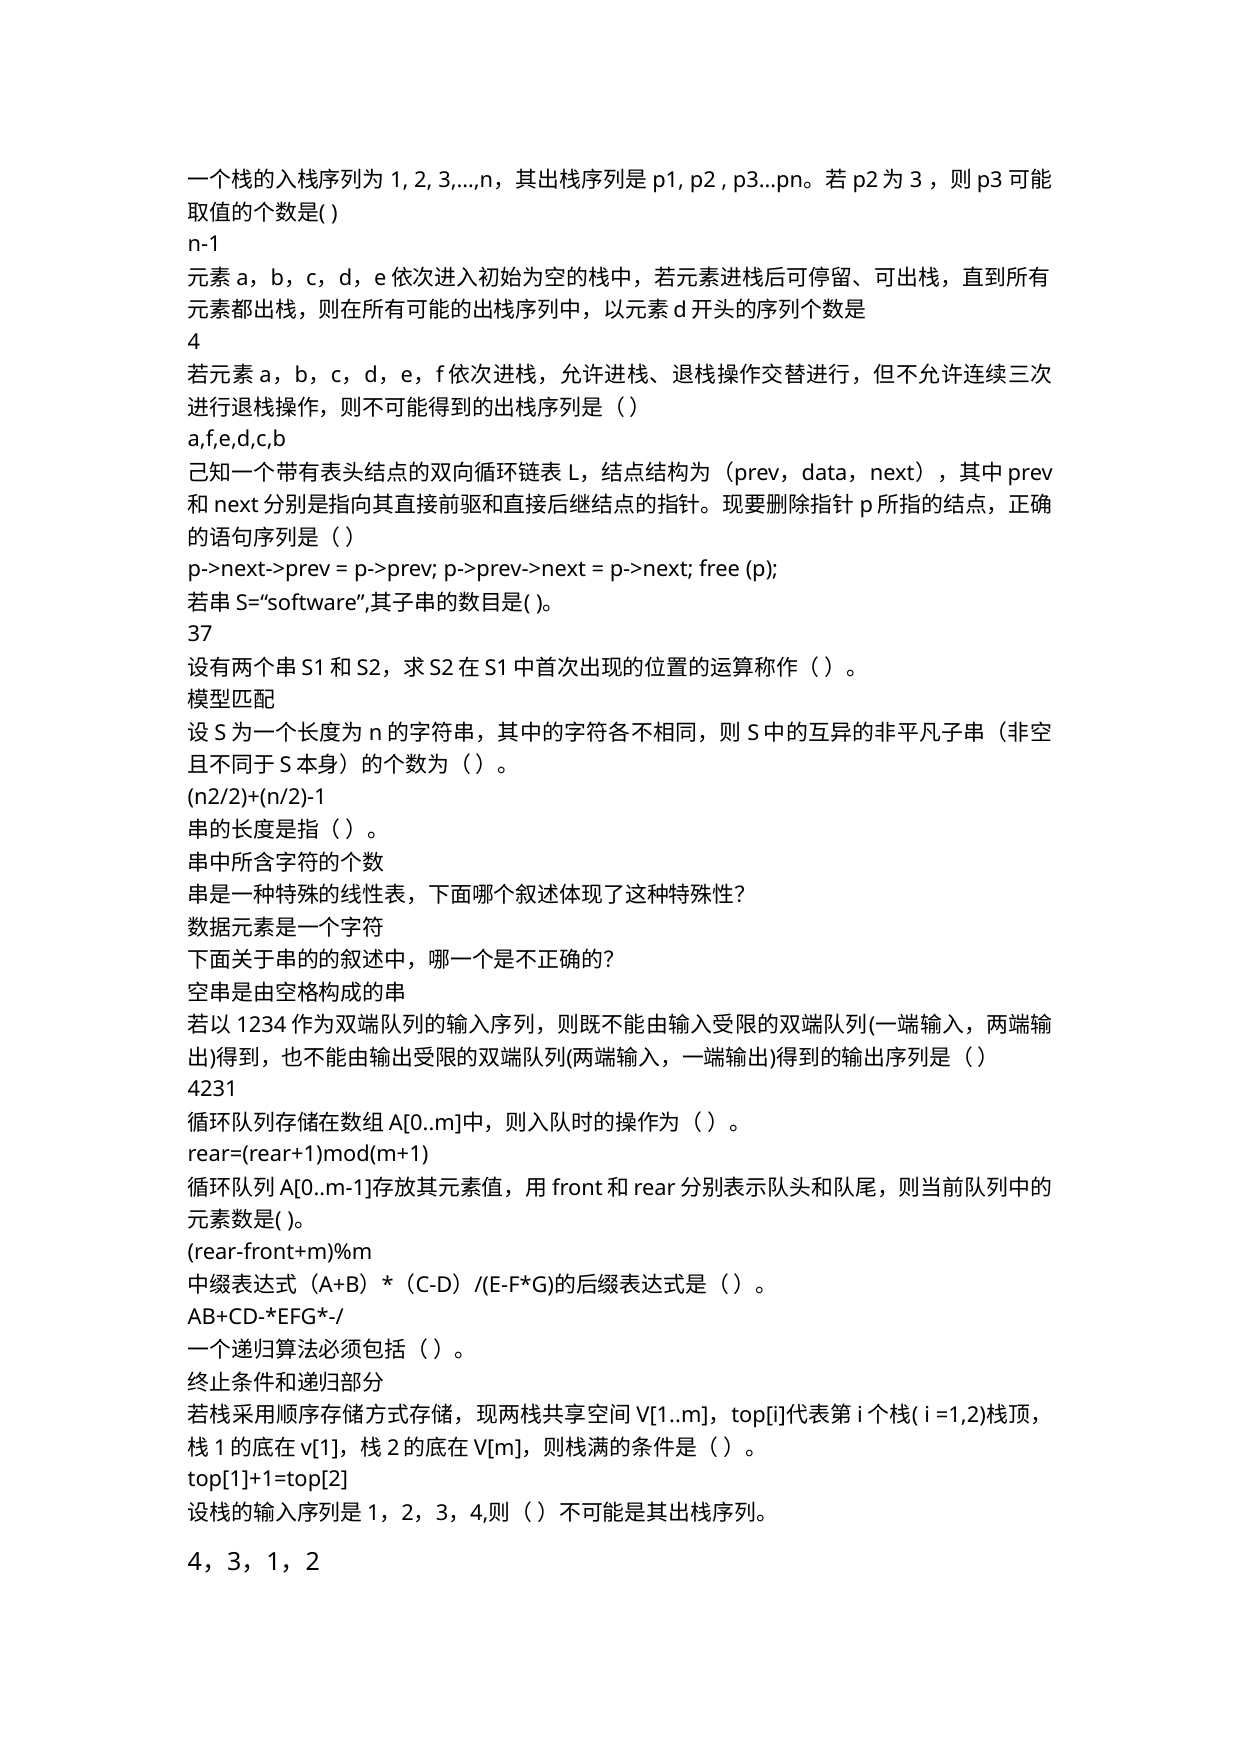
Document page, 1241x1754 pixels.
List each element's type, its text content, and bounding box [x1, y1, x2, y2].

text 一个递归算法必须包括（ ）。 [187, 1332, 1053, 1364]
text 己知一个带有表头结点的双向循环链表L，结点结构为（prev，data，next），其中prev和next分别是指向其直接前驱和直接后继结点的指针。现要删除指针p所指的结点，正确的语句序列是（ ） [187, 454, 1053, 552]
text 一个栈的入栈序列为 1, 2, 3,…,n，其出栈序列是 p1, p2 , p3…pn。若 p2为 3 ，则 p3 可能取值的个数是( ) [187, 162, 1053, 227]
text 设栈的输入序列是1，2，3，4,则（ ）不可能是其出栈序列。 [187, 1494, 1053, 1527]
text 循环队列A[0..m-1]存放其元素值，用front和rear分别表示队头和队尾，则当前队列中的元素数是( )。 [187, 1169, 1053, 1234]
text 设有两个串S1和S2，求S2在S1中首次出现的位置的运算称作（ ）。 [187, 649, 1053, 682]
text 元素a，b，c，d，e依次进入初始为空的栈中，若元素进栈后可停留、可出栈，直到所有元素都出栈，则在所有可能的出栈序列中，以元素d开头的序列个数是 [187, 259, 1053, 324]
text p->next->prev = p->prev; p->prev->next = p->next; free (p); [187, 552, 1053, 584]
text 4，3，1，2 [187, 1527, 1053, 1592]
text 设S为一个长度为n的字符串，其中的字符各不相同，则S中的互异的非平凡子串（非空且不同于S本身）的个数为（ ）。 [187, 714, 1053, 779]
text 4 [187, 324, 1053, 357]
text 若串S=“software”,其子串的数目是( )。 [187, 584, 1053, 617]
text a,f,e,d,c,b [187, 422, 1053, 454]
text 若元素a，b，c，d，e，f依次进栈，允许进栈、退栈操作交替进行，但不允许连续三次进行退栈操作，则不可能得到的出栈序列是（ ） [187, 357, 1053, 422]
text 中缀表达式（A+B）*（C-D）/(E-F*G)的后缀表达式是（ ）。 [187, 1267, 1053, 1299]
text 若以1234作为双端队列的输入序列，则既不能由输入受限的双端队列(一端输入，两端输出)得到，也不能由输出受限的双端队列(两端输入，一端输出)得到的输出序列是（ ） [187, 1007, 1053, 1072]
text 串是一种特殊的线性表，下面哪个叙述体现了这种特殊性？ [187, 877, 1053, 909]
text (n2/2)+(n/2)-1 [187, 779, 1053, 812]
text 串中所含字符的个数 [187, 844, 1053, 877]
text 37 [187, 617, 1053, 649]
text 下面关于串的的叙述中，哪一个是不正确的？ [187, 942, 1053, 974]
text 若栈采用顺序存储方式存储，现两栈共享空间V[1..m]，top[i]代表第i个栈( i =1,2)栈顶，栈1的底在v[1]，栈2的底在V[m]，则栈满的条件是（ ）。 [187, 1397, 1053, 1462]
text 模型匹配 [187, 682, 1053, 714]
text n-1 [187, 227, 1053, 259]
text 串的长度是指（ ）。 [187, 812, 1053, 844]
text 4231 [187, 1072, 1053, 1104]
text 循环队列存储在数组A[0..m]中，则入队时的操作为（ ）。 [187, 1104, 1053, 1137]
text AB+CD-*EFG*-/ [187, 1299, 1053, 1332]
text 数据元素是一个字符 [187, 909, 1053, 942]
text 空串是由空格构成的串 [187, 974, 1053, 1007]
text top[1]+1=top[2] [187, 1462, 1053, 1494]
text rear=(rear+1)mod(m+1) [187, 1137, 1053, 1169]
text 终止条件和递归部分 [187, 1364, 1053, 1397]
text (rear-front+m)%m [187, 1234, 1053, 1267]
